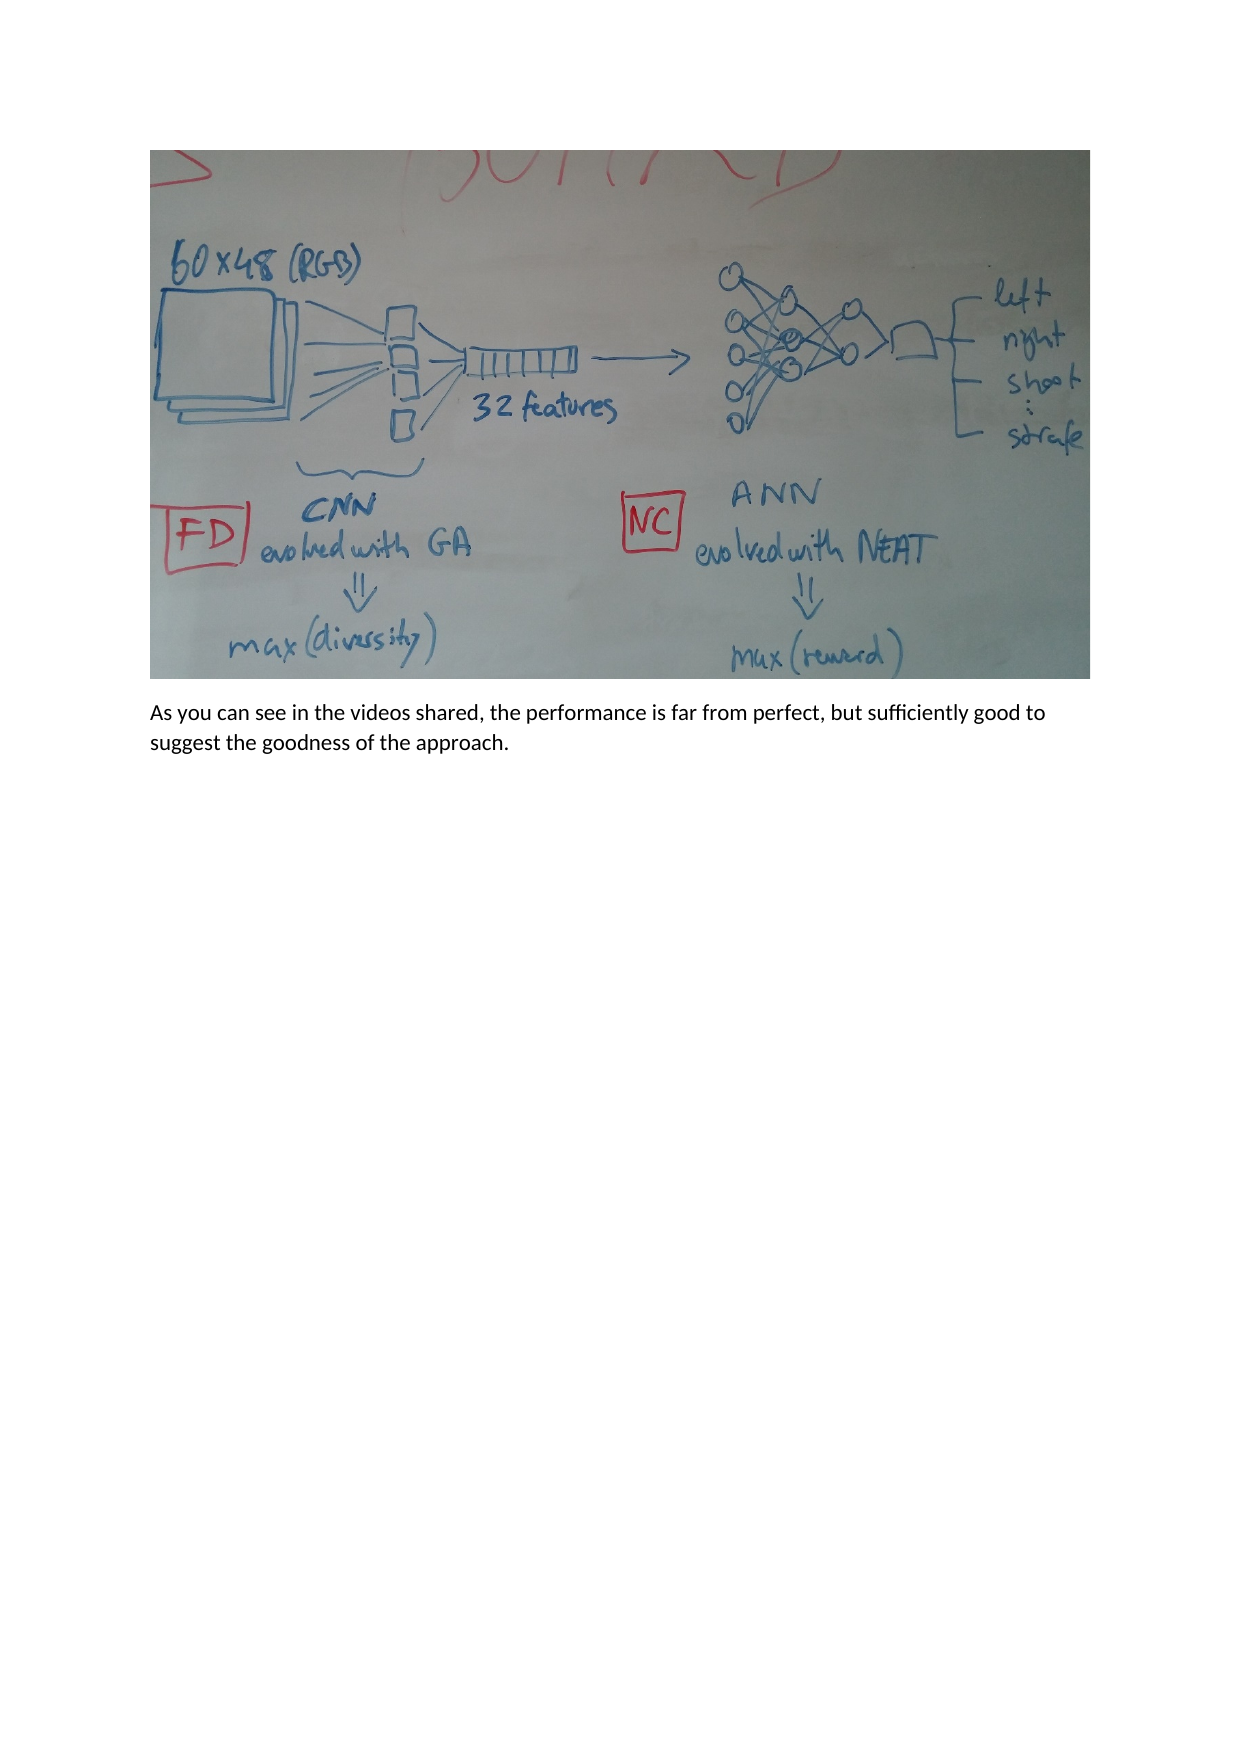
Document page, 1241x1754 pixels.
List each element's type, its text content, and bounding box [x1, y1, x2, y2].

picture [150, 150, 1091, 679]
text As you can see in the videos shared, the performance is far from perfect, but sufficiently good to suggest the goodness of the approach. [150, 698, 1090, 756]
